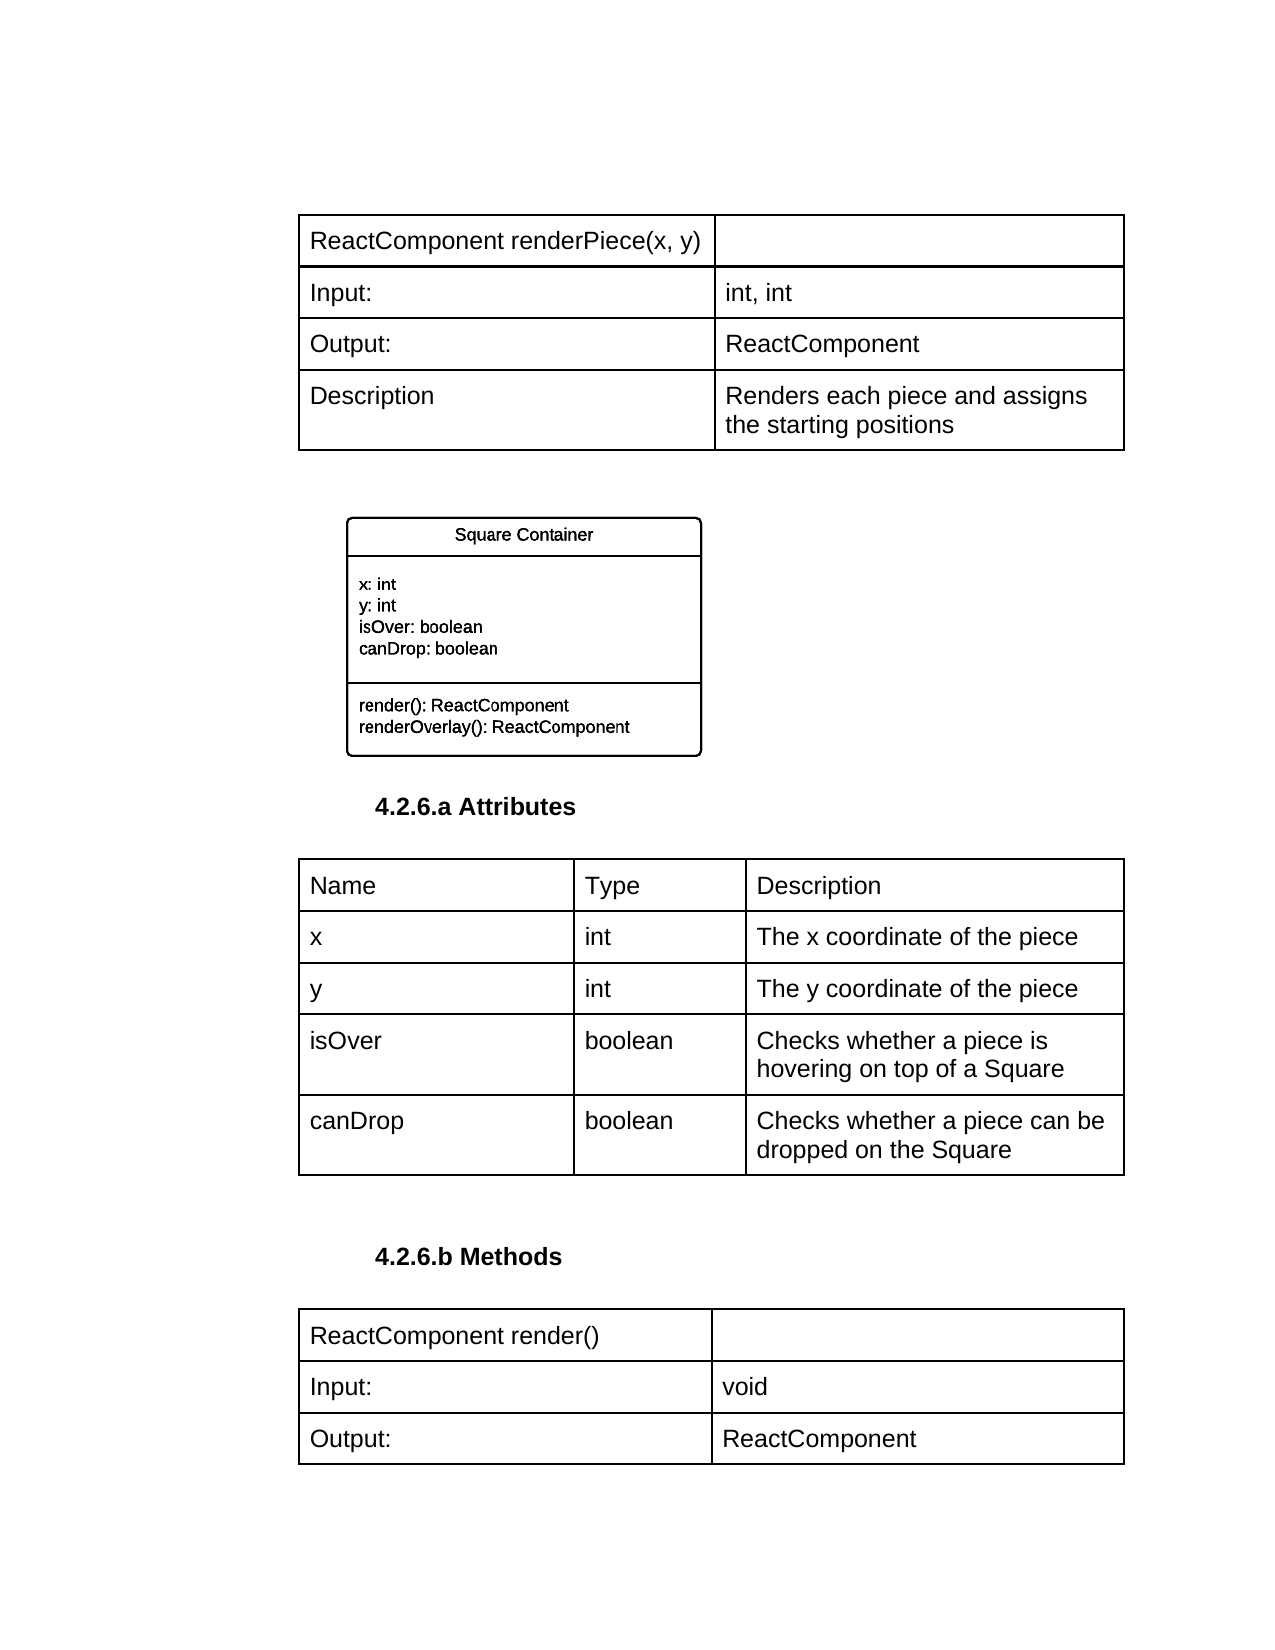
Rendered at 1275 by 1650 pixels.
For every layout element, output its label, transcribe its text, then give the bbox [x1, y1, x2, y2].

table_cell The y coordinate of the piece [747, 964, 1123, 1013]
text 4.2.6.a Attributes [300, 792, 1125, 821]
table_cell int, int [716, 268, 1123, 317]
table_header ReactComponent renderPiece(x, y) [300, 216, 714, 265]
table_cell Input: [300, 1362, 711, 1412]
table_cell isOver [300, 1015, 573, 1094]
table_cell int [575, 912, 745, 962]
table_cell Description [300, 371, 714, 449]
table_header [716, 216, 1123, 265]
table_header [713, 1310, 1123, 1360]
table_cell boolean [575, 1096, 745, 1174]
text 4.2.6.b Methods [300, 1242, 1125, 1271]
table_cell x [300, 912, 573, 962]
table_header ReactComponent render() [300, 1310, 711, 1360]
table_cell Input: [300, 268, 714, 317]
table_cell Output: [300, 319, 714, 369]
table_cell ReactComponent [713, 1414, 1123, 1463]
table_header Description [747, 860, 1123, 910]
picture [307, 484, 740, 789]
table_cell Checks whether a piece is hovering on top of a Square [747, 1015, 1123, 1094]
table_cell Output: [300, 1414, 711, 1463]
table_header Type [575, 860, 745, 910]
table_cell Renders each piece and assigns the starting positions [716, 371, 1123, 449]
table_cell boolean [575, 1015, 745, 1094]
table_header Name [300, 860, 573, 910]
table_cell ReactComponent [716, 319, 1123, 369]
table_cell int [575, 964, 745, 1013]
table_cell canDrop [300, 1096, 573, 1174]
table_cell void [713, 1362, 1123, 1412]
table_cell The x coordinate of the piece [747, 912, 1123, 962]
table_cell Checks whether a piece can be dropped on the Square [747, 1096, 1123, 1174]
table_cell y [300, 964, 573, 1013]
